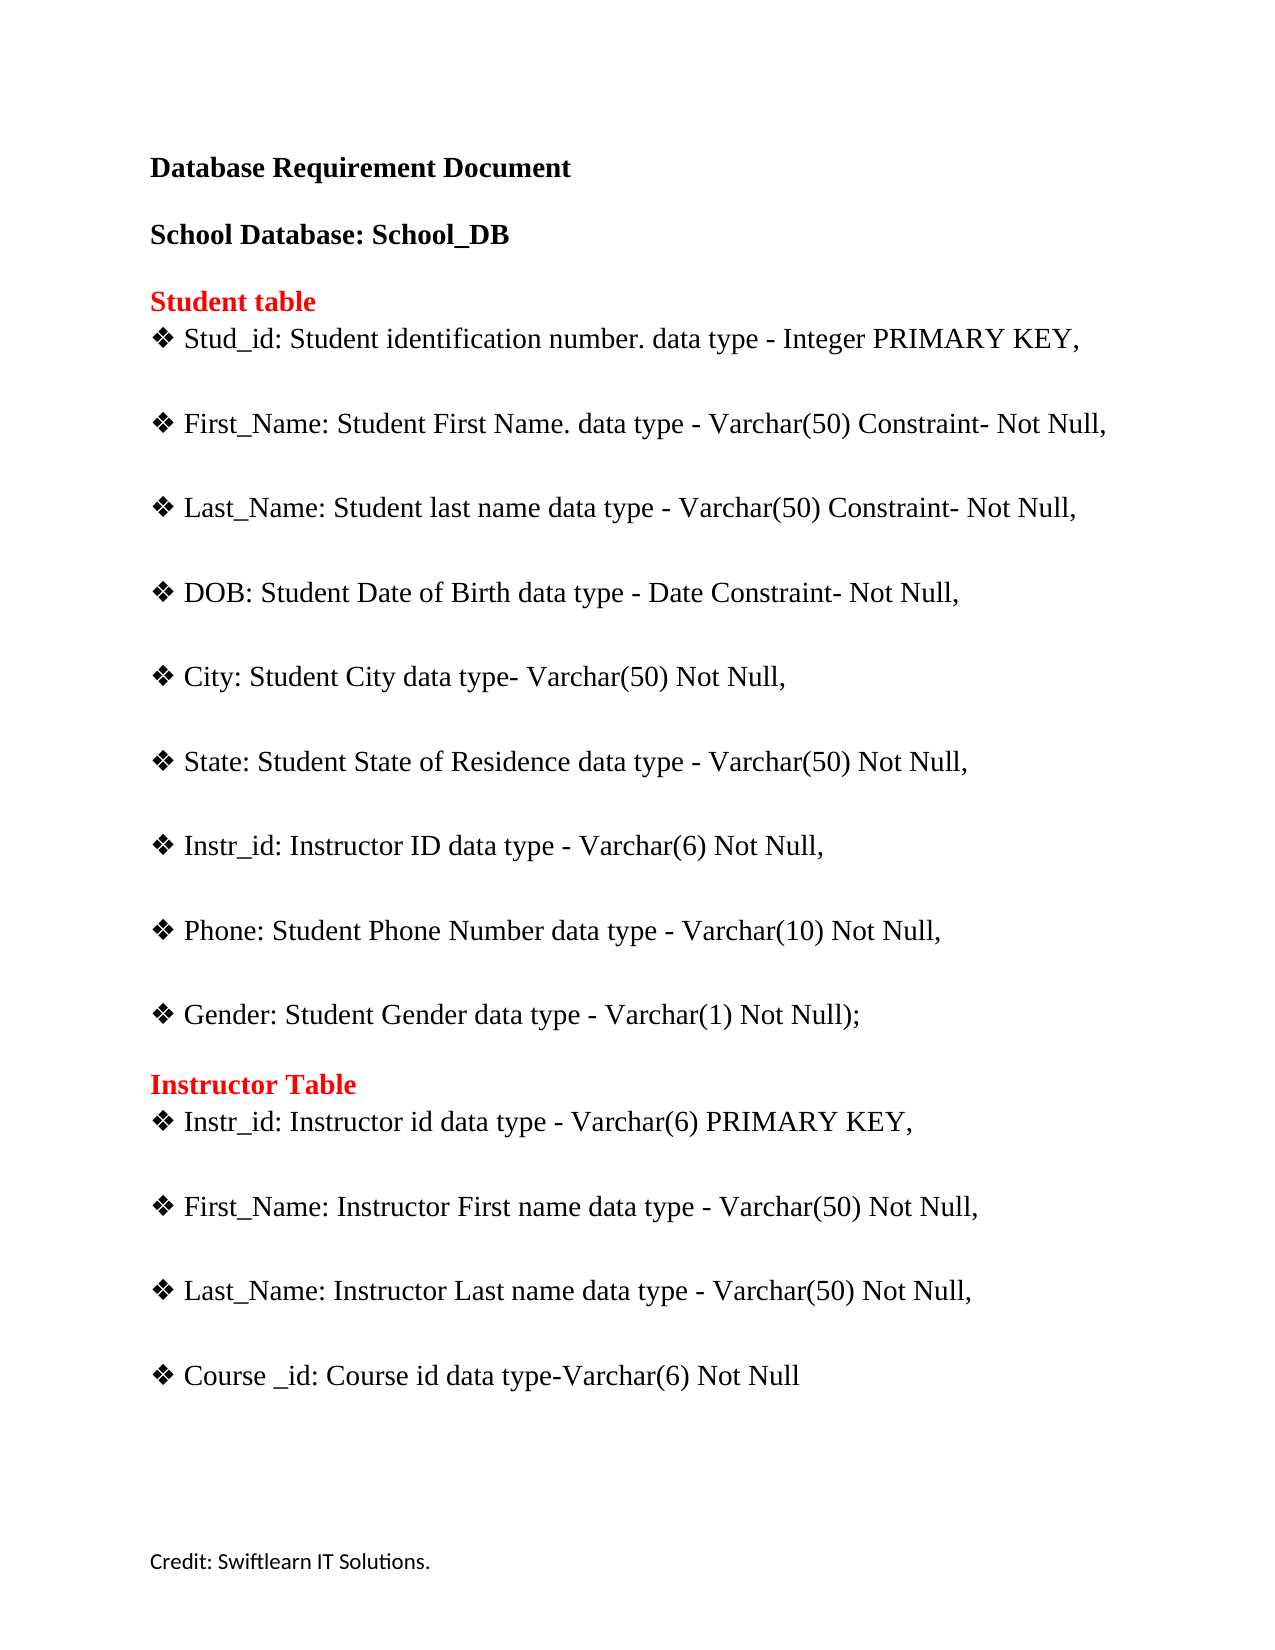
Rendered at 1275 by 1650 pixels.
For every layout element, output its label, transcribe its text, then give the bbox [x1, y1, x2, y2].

text Instructor Table [150, 1067, 1125, 1100]
text ❖ Instr_id: Instructor ID data type - Varchar(6) Not Null, [150, 824, 1125, 864]
text ❖ Gender: Student Gender data type - Varchar(1) Not Null); [150, 993, 1125, 1033]
text ❖ Stud_id: Student identification number. data type - Integer PRIMARY KEY, [150, 318, 1125, 357]
text ❖ Last_Name: Instructor Last name data type - Varchar(50) Not Null, [150, 1269, 1125, 1309]
text ❖ Last_Name: Student last name data type - Varchar(50) Constraint- Not Null, [150, 487, 1125, 526]
text ❖ DOB: Student Date of Birth data type - Date Constraint- Not Null, [150, 571, 1125, 611]
text Student table [150, 284, 1125, 318]
text ❖ City: Student City data type- Varchar(50) Not Null, [150, 656, 1125, 695]
text ❖ First_Name: Student First Name. data type - Varchar(50) Constraint- Not Null, [150, 402, 1125, 442]
text ❖ State: Student State of Residence data type - Varchar(50) Not Null, [150, 740, 1125, 780]
text ❖ Phone: Student Phone Number data type - Varchar(10) Not Null, [150, 909, 1125, 949]
text ❖ Instr_id: Instructor id data type - Varchar(6) PRIMARY KEY, [150, 1100, 1125, 1140]
text School Database: School_DB [150, 217, 1125, 251]
text Database Requirement Document [150, 150, 1125, 183]
text ❖ First_Name: Instructor First name data type - Varchar(50) Not Null, [150, 1185, 1125, 1224]
text ❖ Course _id: Course id data type-Varchar(6) Not Null [150, 1354, 1125, 1393]
